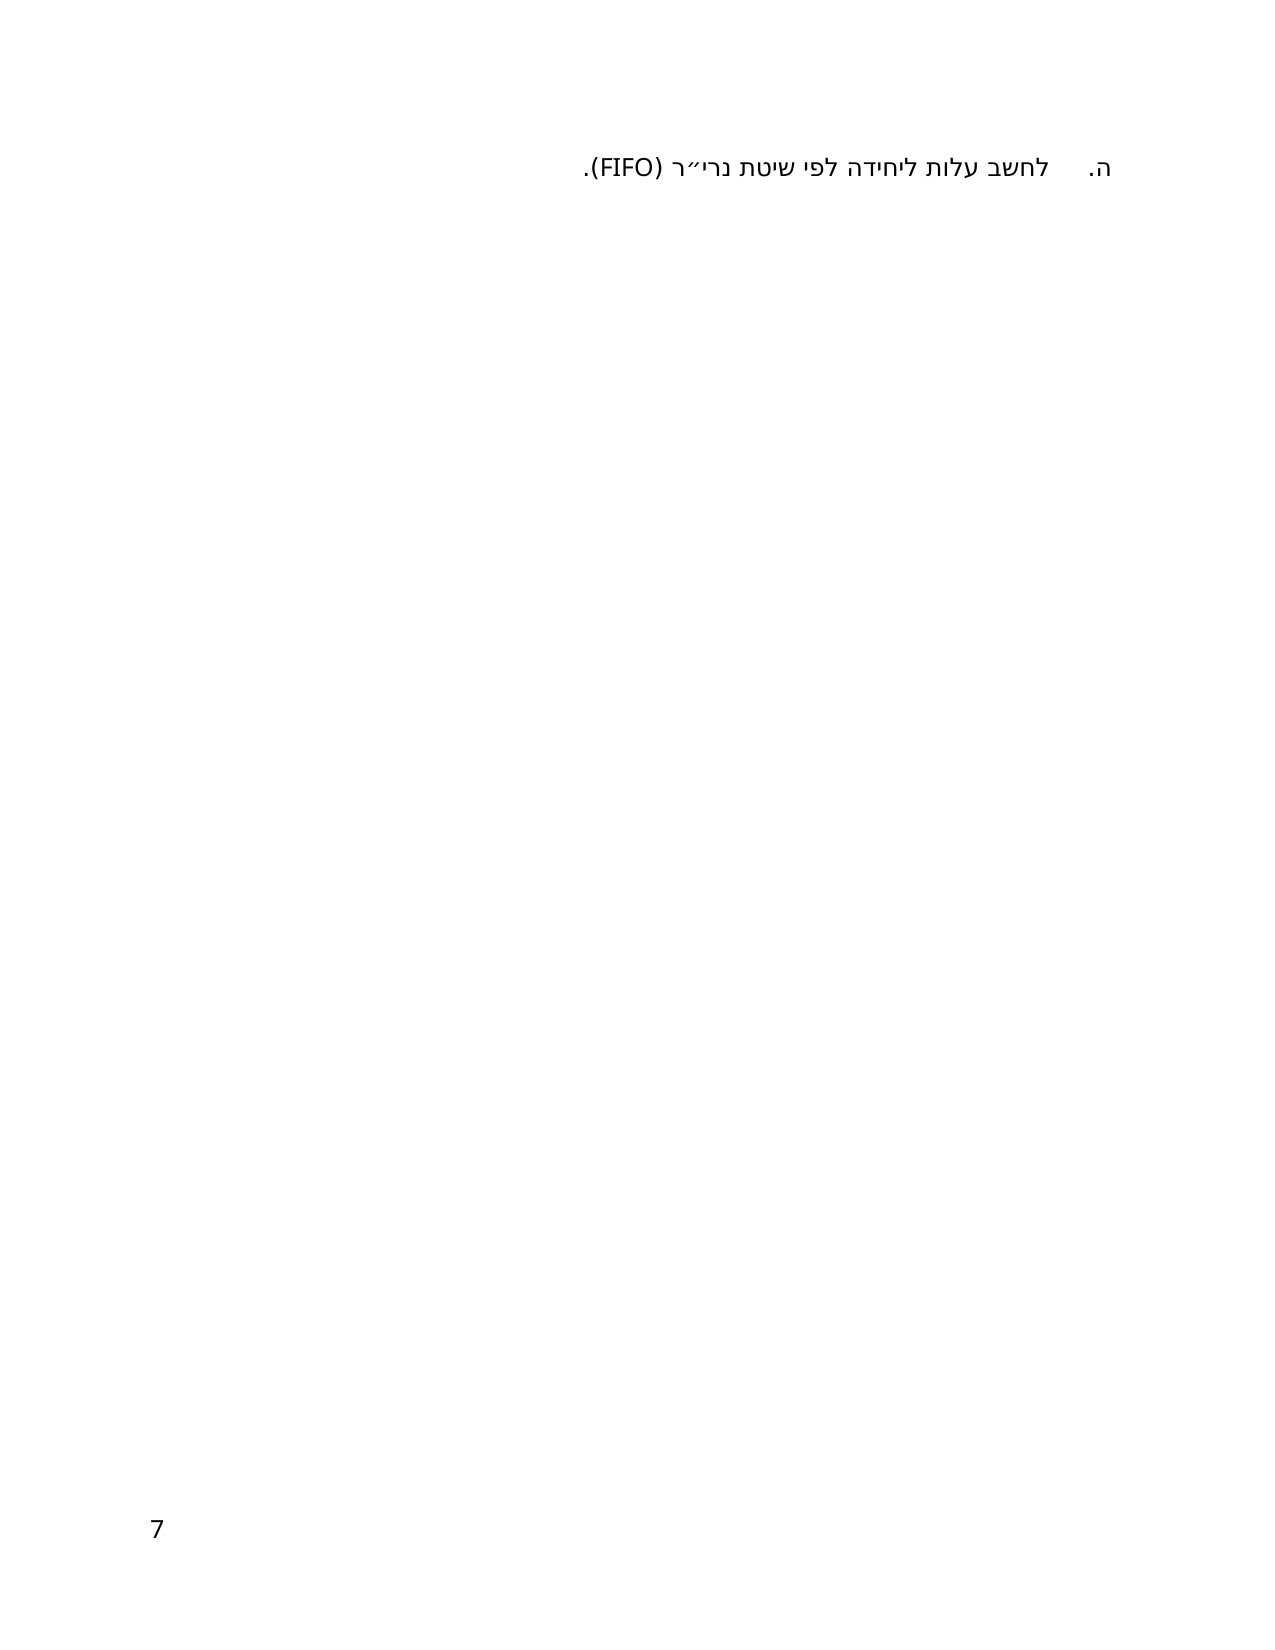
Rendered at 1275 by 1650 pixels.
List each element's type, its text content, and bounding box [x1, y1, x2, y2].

list לחשב עלות ליחידה לפי שיטת נרי״ר (FIFO). [150, 150, 1087, 184]
